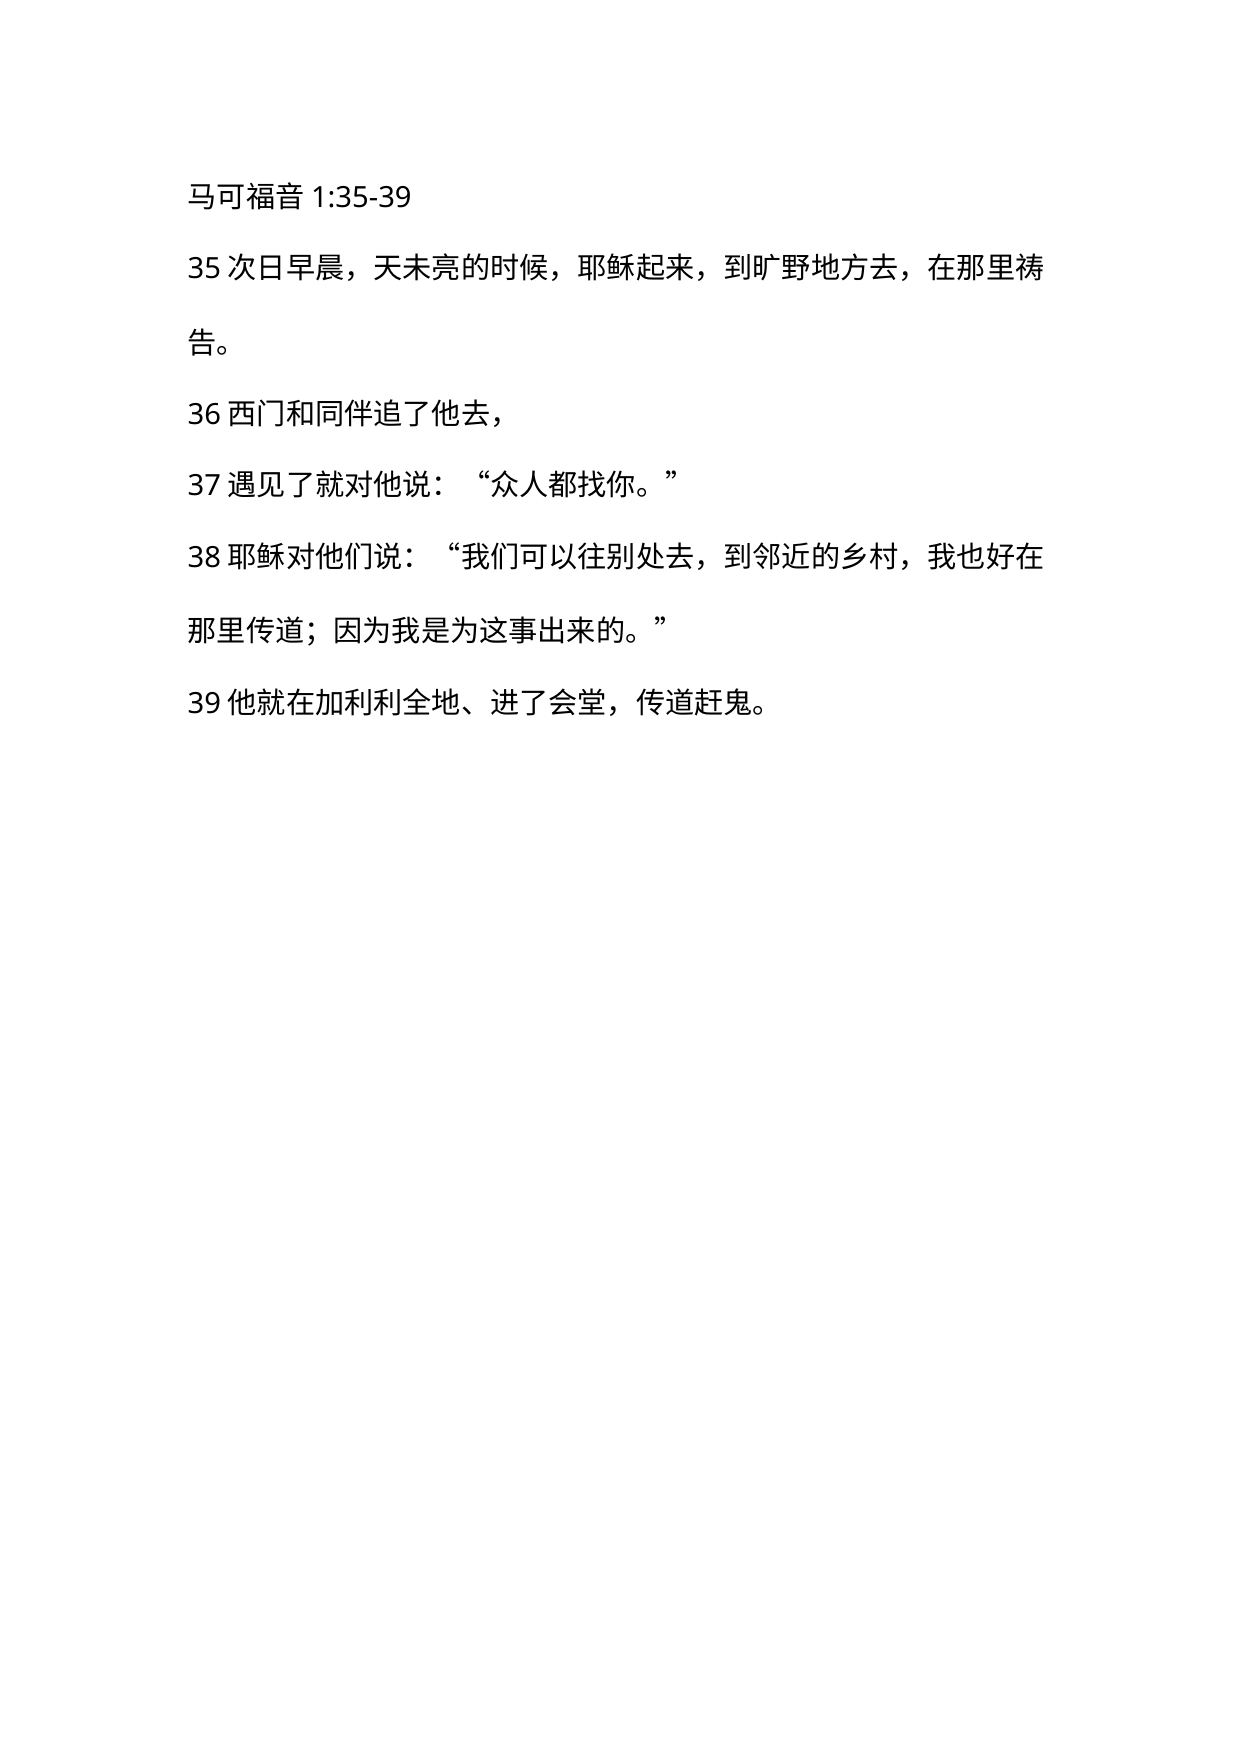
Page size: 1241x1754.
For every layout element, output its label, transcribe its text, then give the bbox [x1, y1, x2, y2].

text 37 遇见了就对他说：“众人都找你。” [187, 451, 1053, 516]
text 35 次日早晨，天未亮的时候，耶稣起来，到旷野地方去，在那里祷告。 [187, 233, 1053, 373]
text 36 西门和同伴追了他去， [187, 379, 1053, 444]
text 马可福音 1:35-39 [187, 162, 1053, 227]
text 38 耶稣对他们说：“我们可以往别处去，到邻近的乡村，我也好在那里传道；因为我是为这事出来的。” [187, 522, 1053, 662]
text 39 他就在加利利全地、进了会堂，传道赶鬼。 [187, 668, 1053, 733]
